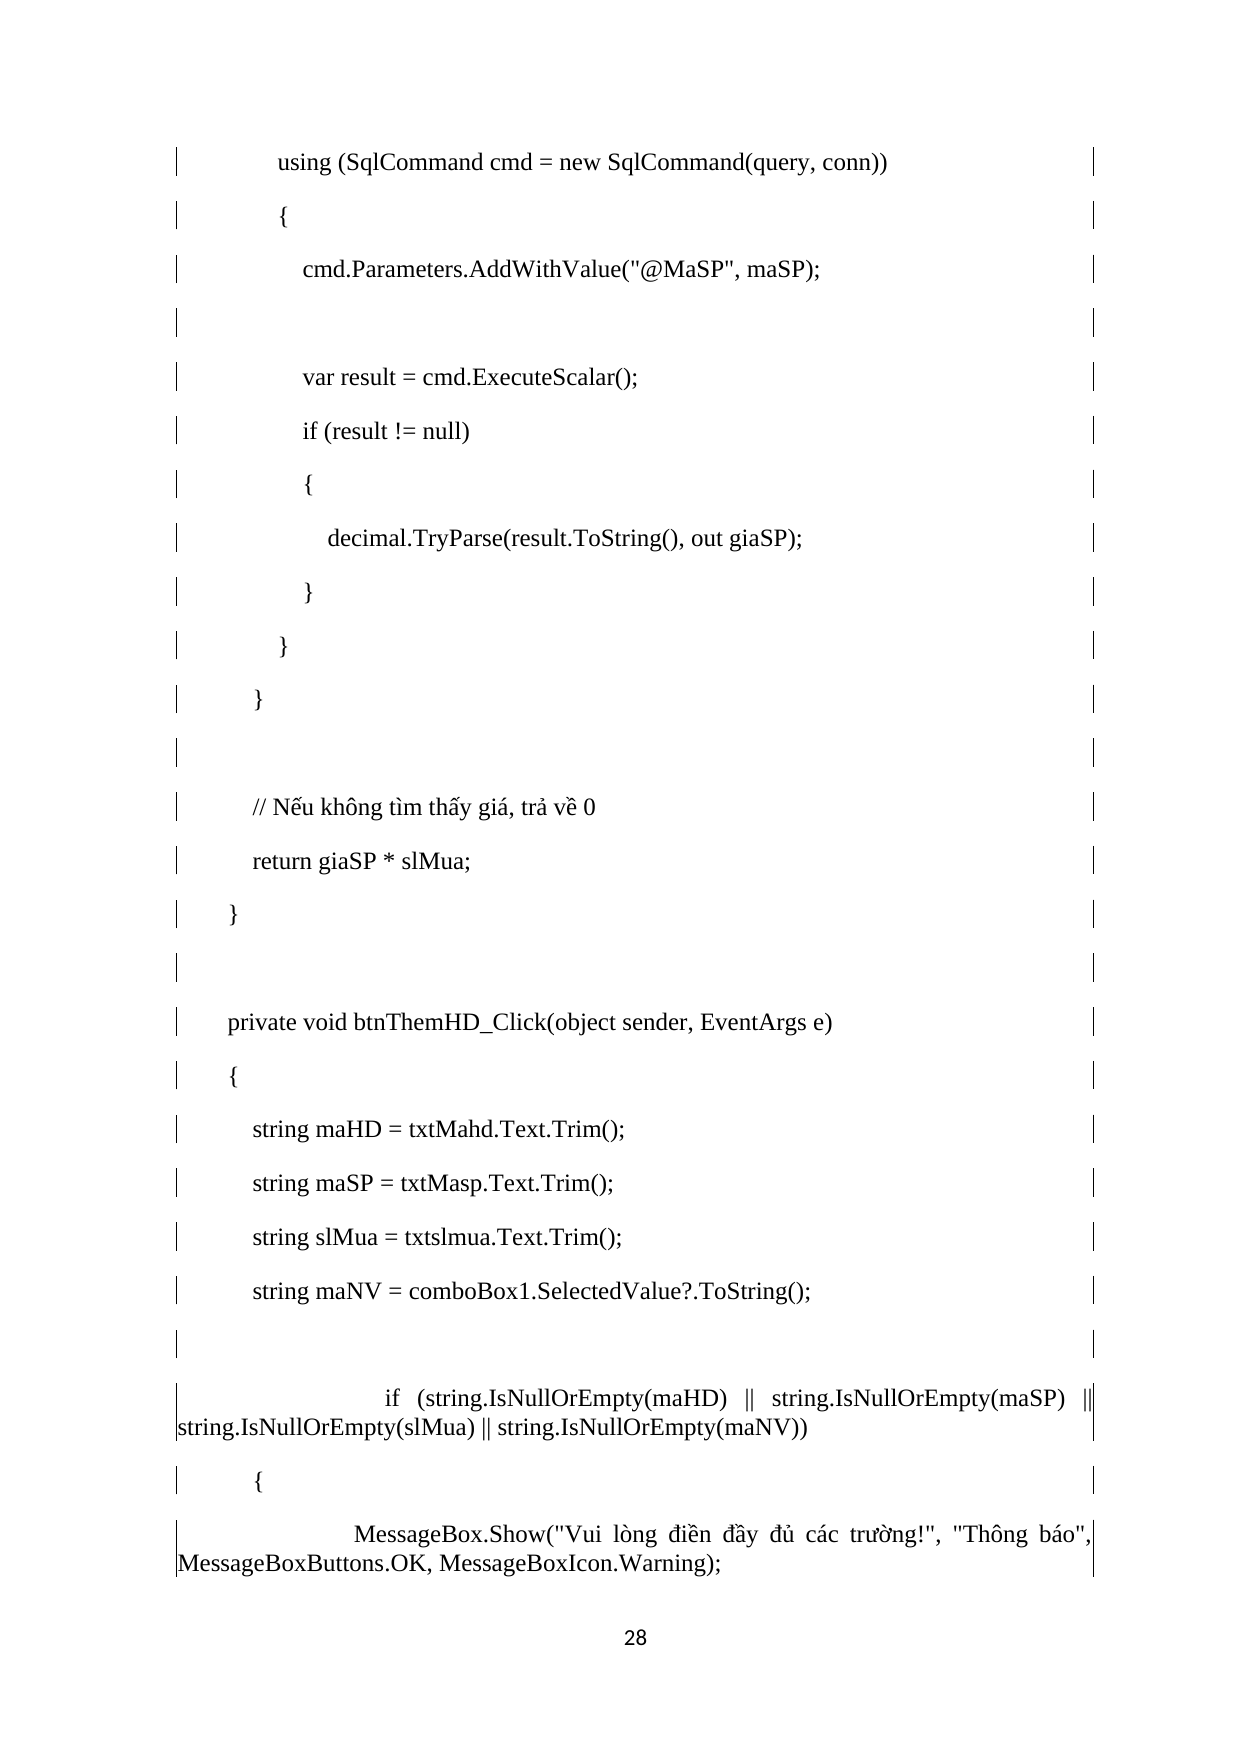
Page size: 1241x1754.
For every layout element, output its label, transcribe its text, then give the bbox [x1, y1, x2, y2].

list string maSP = txtMasp.Text.Trim(); [177, 1168, 1093, 1197]
list { [176, 469, 1093, 498]
list if (result != null) [177, 416, 1093, 444]
list MessageBox.Show("Vui lòng điền đầy đủ các trường!", "Thông báo", MessageBoxButtons.OK, MessageBoxIcon.Warning); [176, 1519, 1093, 1577]
list { [177, 201, 1093, 229]
list } [176, 899, 1093, 928]
list string slMua = txtslmua.Text.Trim(); [177, 1222, 1093, 1251]
list // Nếu không tìm thấy giá, trả về 0 [177, 792, 1093, 821]
list { [177, 1061, 1093, 1089]
list private void btnThemHD_Click(object sender, EventArgs e) [177, 1007, 1093, 1036]
list cmd.Parameters.AddWithValue("@MaSP", maSP); [176, 254, 1093, 283]
list string maHD = txtMahd.Text.Trim(); [176, 1114, 1093, 1143]
list { [177, 1466, 1093, 1494]
list } [177, 631, 1093, 659]
list } [176, 684, 1093, 713]
list return giaSP * slMua; [177, 846, 1093, 874]
list } [177, 577, 1093, 606]
list var result = cmd.ExecuteScalar(); [177, 362, 1093, 391]
list string maNV = comboBox1.SelectedValue?.ToString(); [177, 1276, 1093, 1304]
list if (string.IsNullOrEmpty(maHD) || string.IsNullOrEmpty(maSP) || string.IsNullOrEmpty(slMua) || string.IsNullOrEmpty(maNV)) [177, 1383, 1093, 1441]
list decimal.TryParse(result.ToString(), out giaSP); [177, 523, 1093, 552]
list using (SqlCommand cmd = new SqlCommand(query, conn)) [177, 147, 1093, 176]
